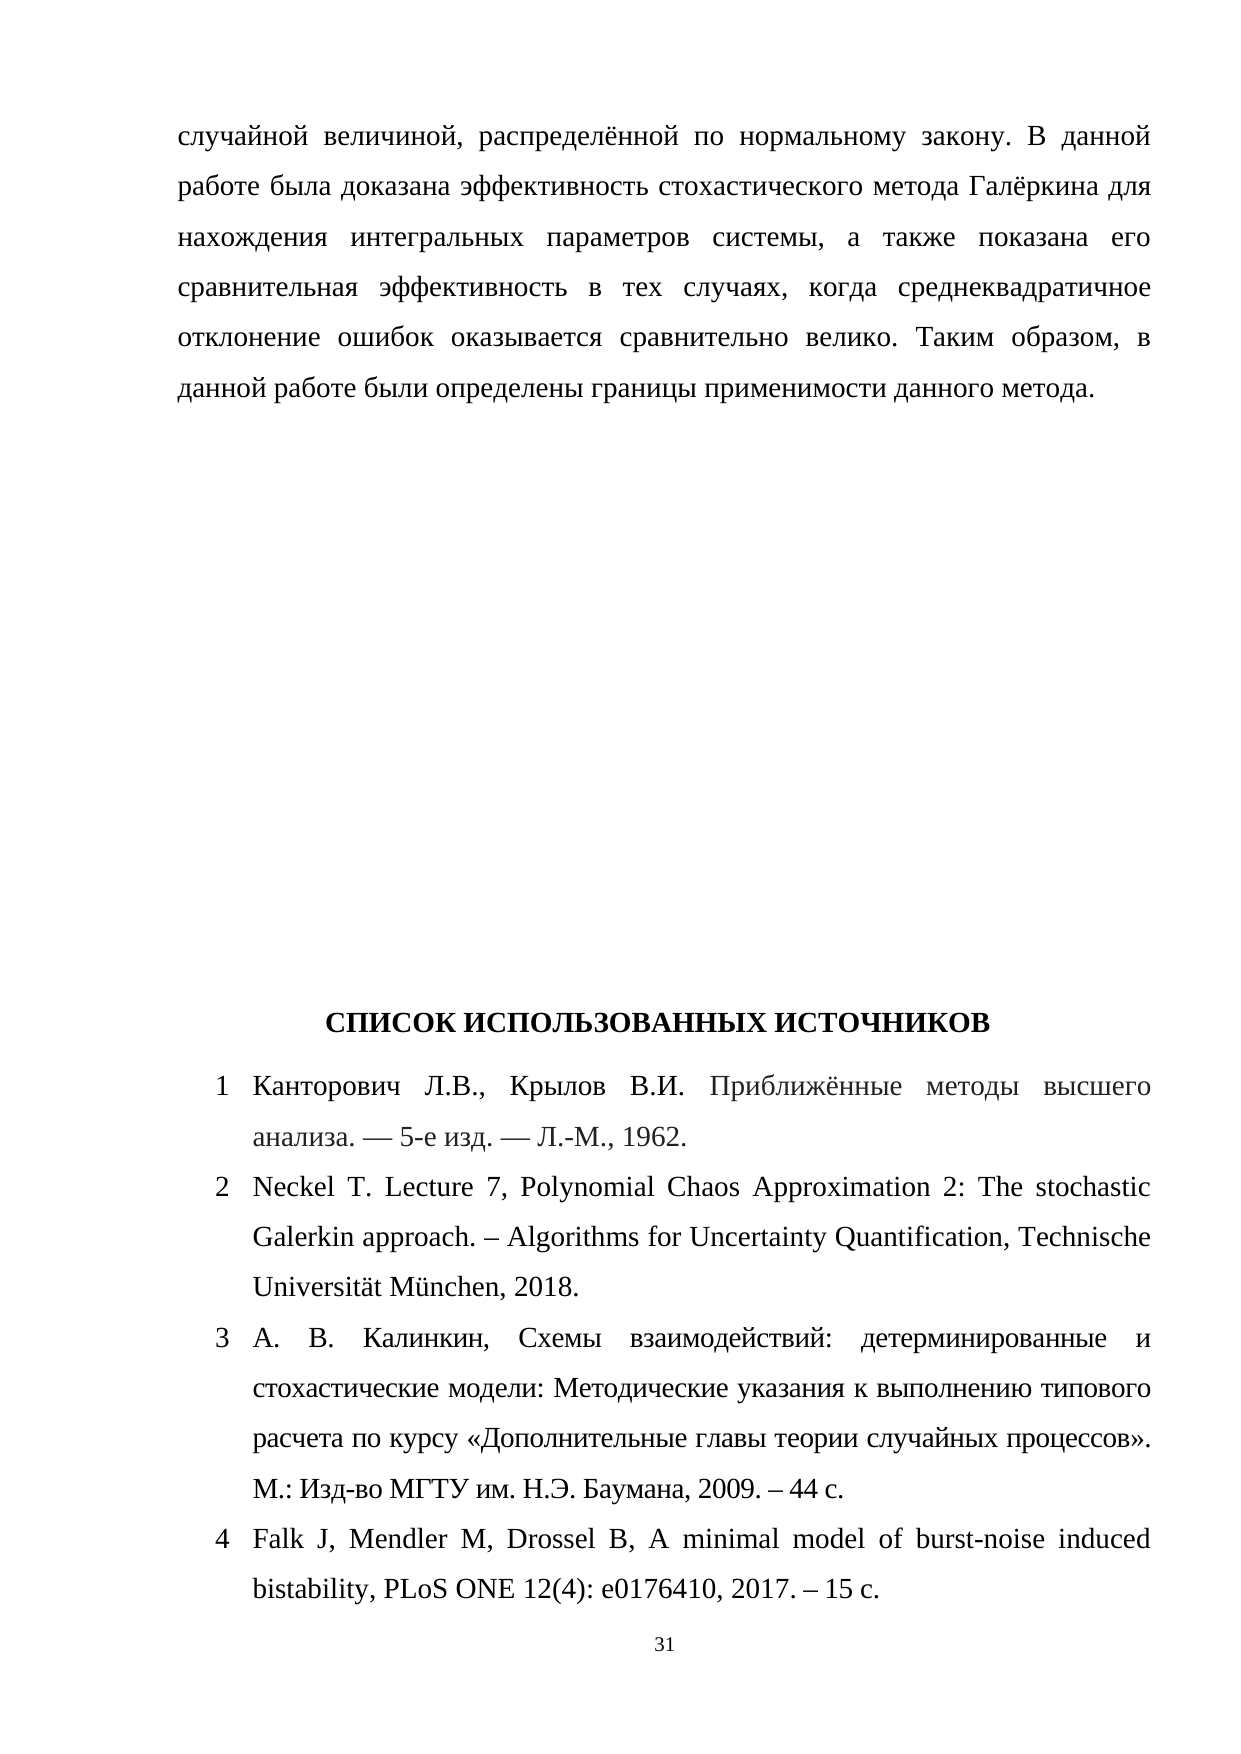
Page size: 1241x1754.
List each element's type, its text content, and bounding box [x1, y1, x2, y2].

list Falk J, Mendler M, Drossel B, A minimal model of burst-noise induced bistability, PLoS ONE 12(4): e0176410, 2017. – 15 с. [215, 1521, 1152, 1605]
list Канторович Л.В., Крылов В.И. Приближённые методы высшего анализа. — 5-е изд. — Л.-М., 1962. [215, 1068, 1152, 1152]
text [177, 118, 1152, 403]
subtitle СПИСОК ИСПОЛЬЗОВАННЫХ ИСТОЧНИКОВ [251, 1006, 1152, 1039]
list А. В. Калинкин, Схемы взаимодействий: детерминированные и стохастические модели: Методические указания к выполнению типового расчета по курсу «Дополнительные главы теории случайных процессов». М.: Изд-во МГТУ им. Н.Э. Баумана, 2009. – 44 с. [215, 1320, 1152, 1504]
list Neckel T. Lecture 7, Polynomial Chaos Approximation 2: The stochastic Galerkin approach. – Algorithms for Uncertainty Quantification, Technische Universität München, 2018. [215, 1169, 1152, 1303]
